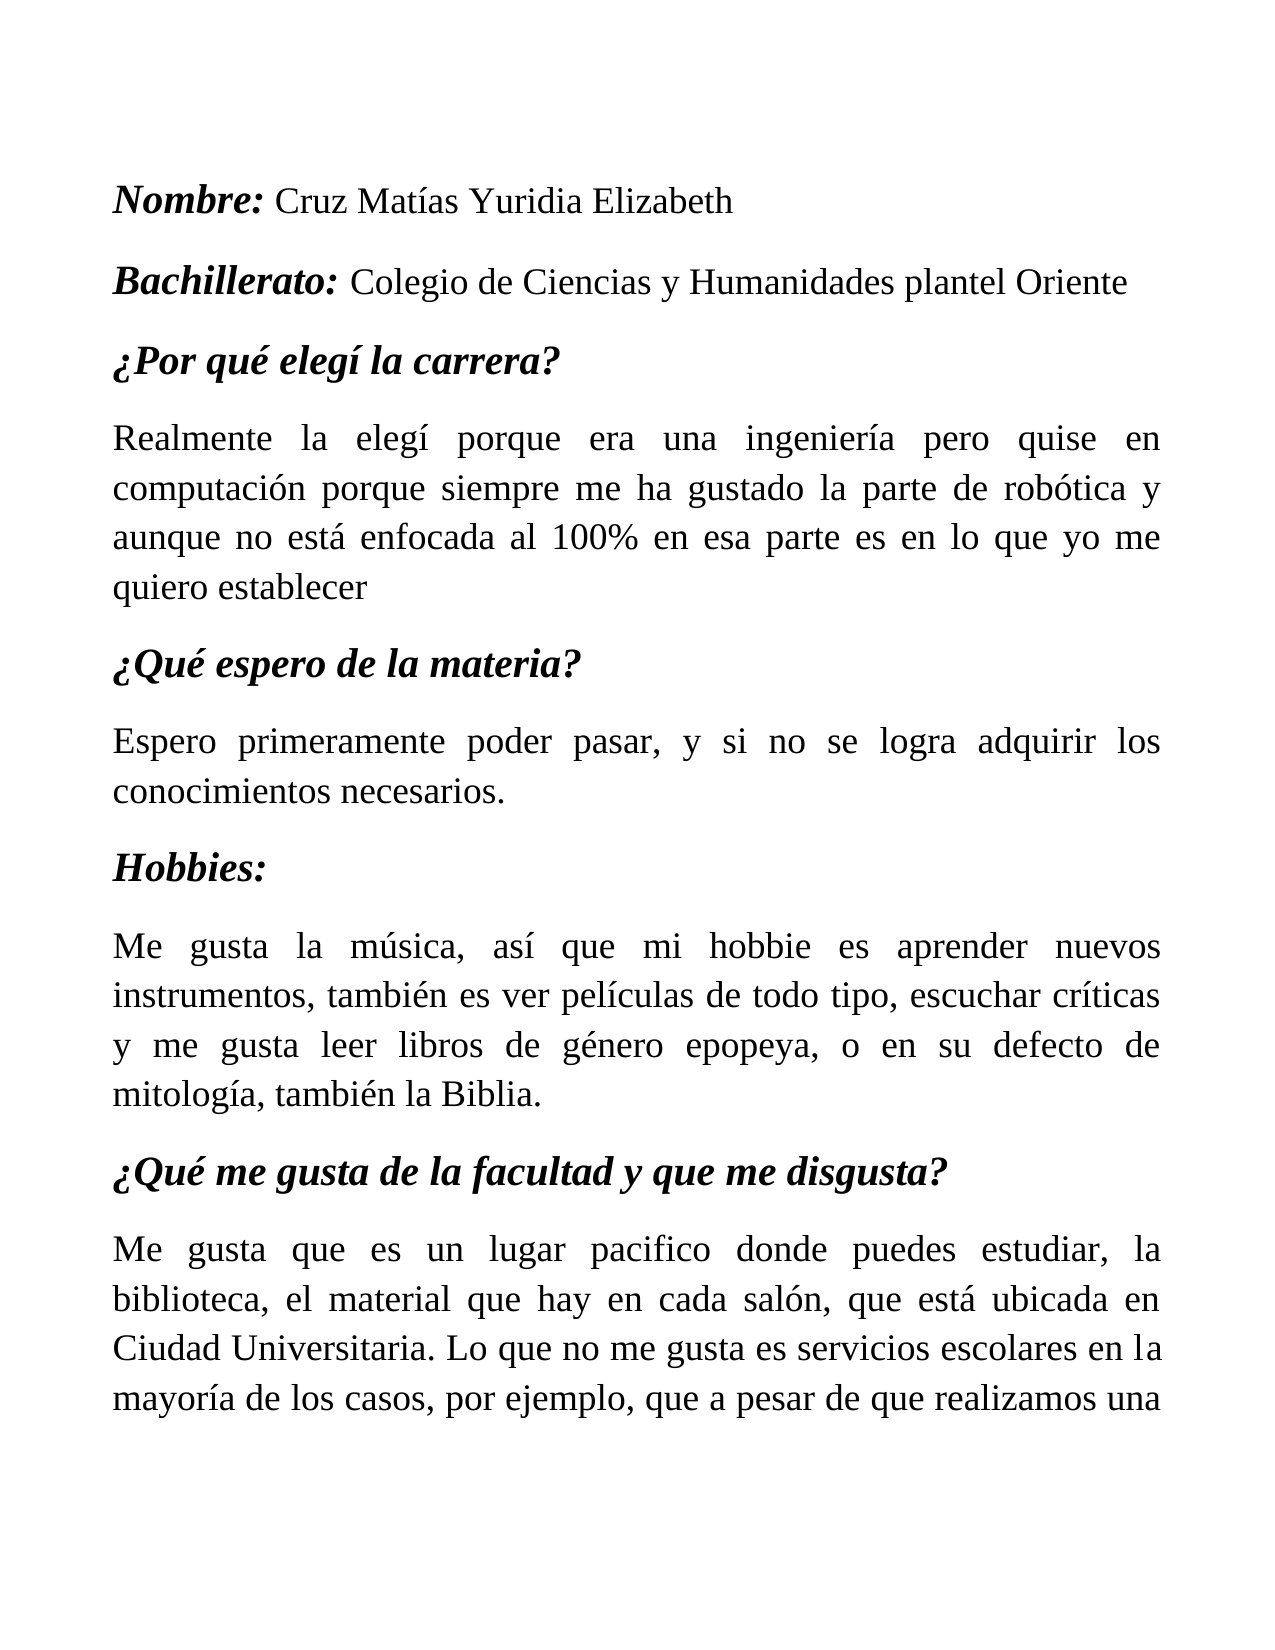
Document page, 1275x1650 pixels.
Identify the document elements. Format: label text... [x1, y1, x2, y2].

text ¿Por qué elegí la carrera? [112, 335, 1162, 383]
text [112, 1226, 1162, 1418]
text Hobbies: [112, 843, 1162, 891]
text ¿Qué me gusta de la facultad y que me disgusta? [112, 1146, 1162, 1194]
text Bachillerato: Colegio de Ciencias y Humanidades plantel Oriente [112, 255, 1162, 303]
text Espero primeramente poder pasar, y si no se logra adquirir los conocimientos necesarios. [112, 719, 1162, 811]
text Nombre: Cruz Matías Yuridia Elizabeth [112, 175, 1162, 223]
text Realmente la elegí porque era una ingeniería pero quise en computación porque siempre me ha gustado la parte de robótica y aunque no está enfocada al 100% en esa parte es en lo que yo me quiero establecer [112, 415, 1162, 607]
text Me gusta la música, así que mi hobbie es aprender nuevos instrumentos, también es ver películas de todo tipo, escuchar críticas y me gusta leer libros de género epopeya, o en su defecto de mitología, también la Biblia. [112, 923, 1162, 1115]
text ¿Qué espero de la materia? [112, 639, 1162, 687]
